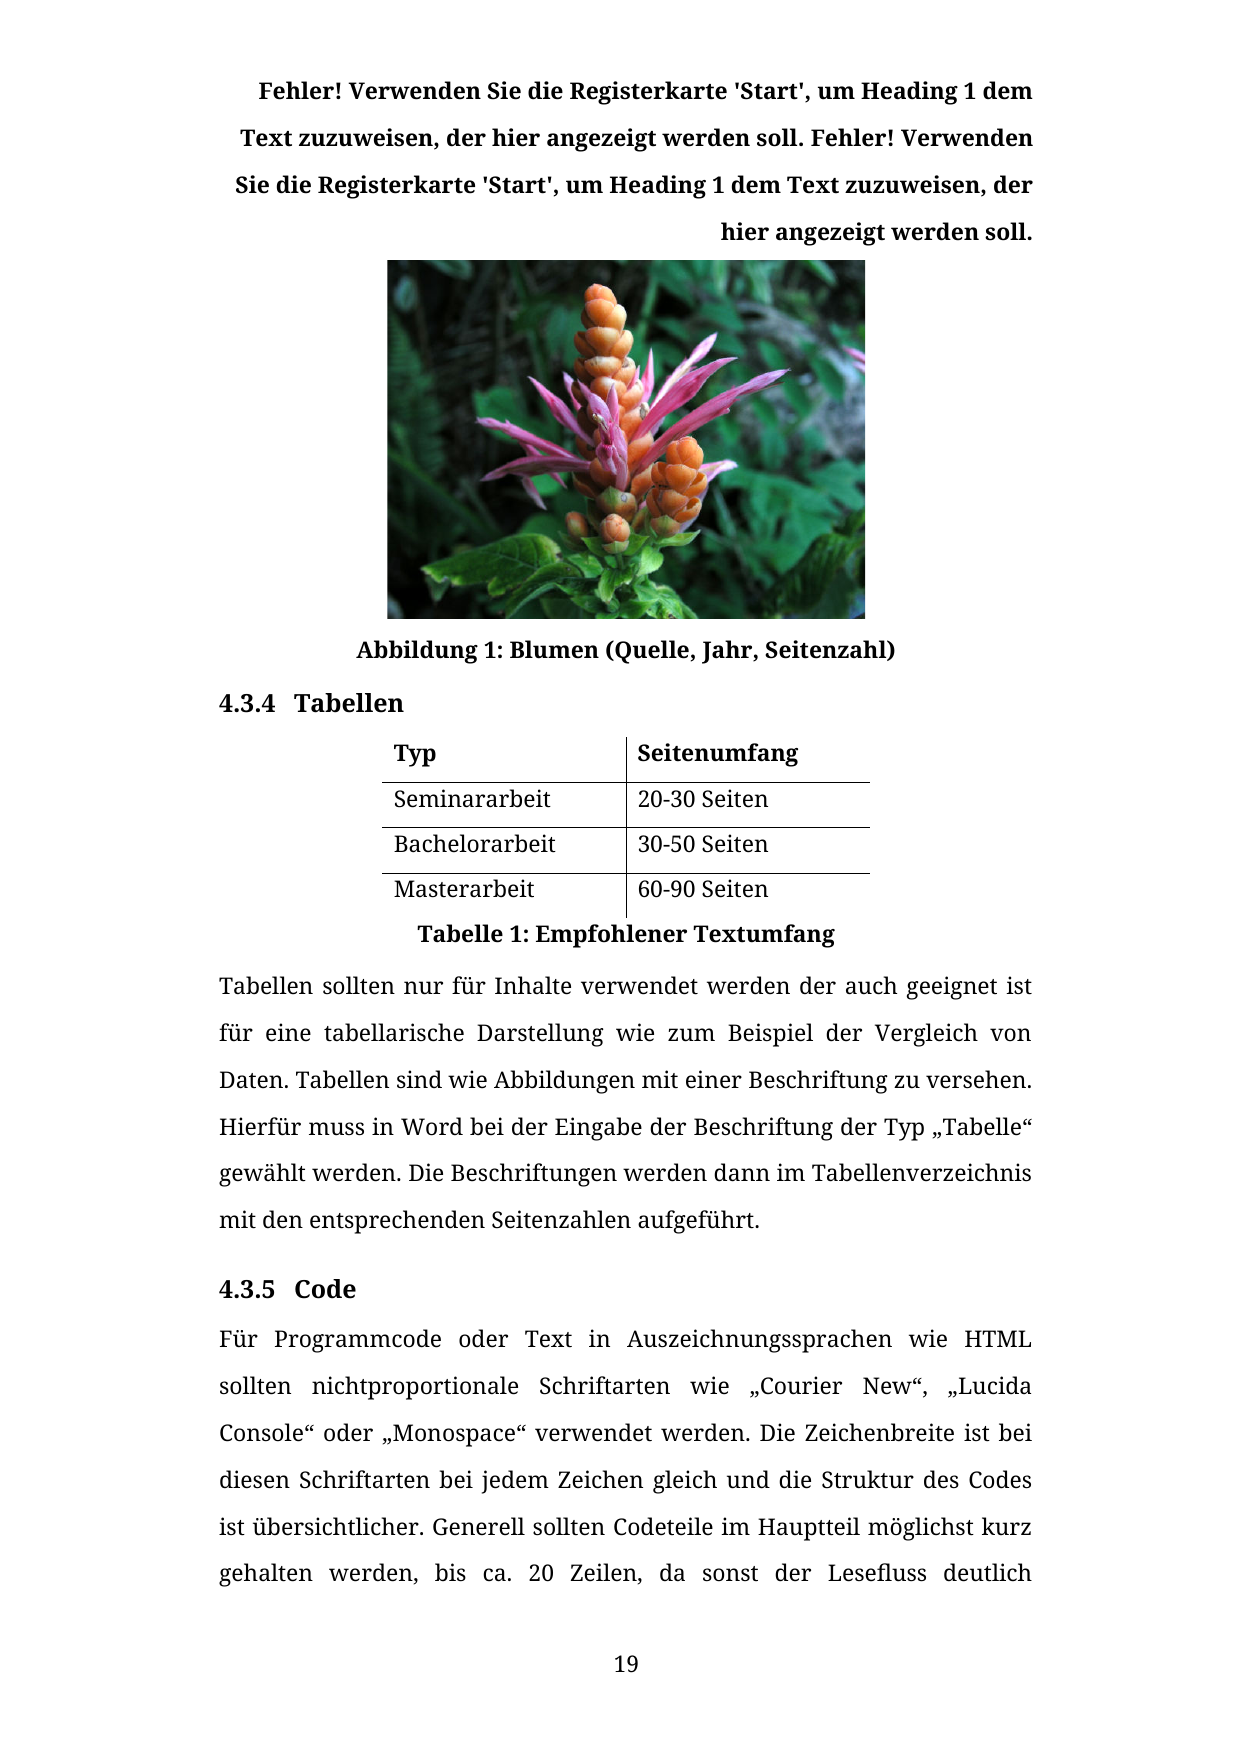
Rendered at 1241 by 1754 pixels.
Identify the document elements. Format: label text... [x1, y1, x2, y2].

text Tabelle 1: Empfohlener Textumfang [219, 918, 1033, 949]
table_header Typ [382, 737, 626, 782]
text Abbildung 1: Blumen (Quelle, Jahr, Seitenzahl) [219, 634, 1033, 665]
table_cell 20-30 Seiten [627, 783, 870, 827]
subtitle Tabellen [219, 686, 1033, 720]
text Tabellen sollten nur für Inhalte verwendet werden der auch geeignet ist für eine tabellarische Darstellung wie zum Beispiel der Vergleich von Daten. Tabellen sind wie Abbildungen mit einer Beschriftung zu versehen. Hierfür muss in Word bei der Eingabe der Beschriftung der Typ „Tabelle“ gewählt werden. Die Beschriftungen werden dann im Tabellenverzeichnis mit den entsprechenden Seitenzahlen aufgeführt. [219, 970, 1033, 1236]
table_cell Seminararbeit [382, 783, 626, 827]
table_cell 30-50 Seiten [627, 828, 870, 872]
table_header Seitenumfang [627, 737, 870, 782]
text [219, 1323, 1033, 1589]
table_cell 60-90 Seiten [627, 874, 870, 918]
picture [387, 260, 866, 619]
table_cell Masterarbeit [382, 874, 626, 918]
subtitle Code [219, 1272, 1033, 1306]
table_cell Bachelorarbeit [382, 828, 626, 872]
